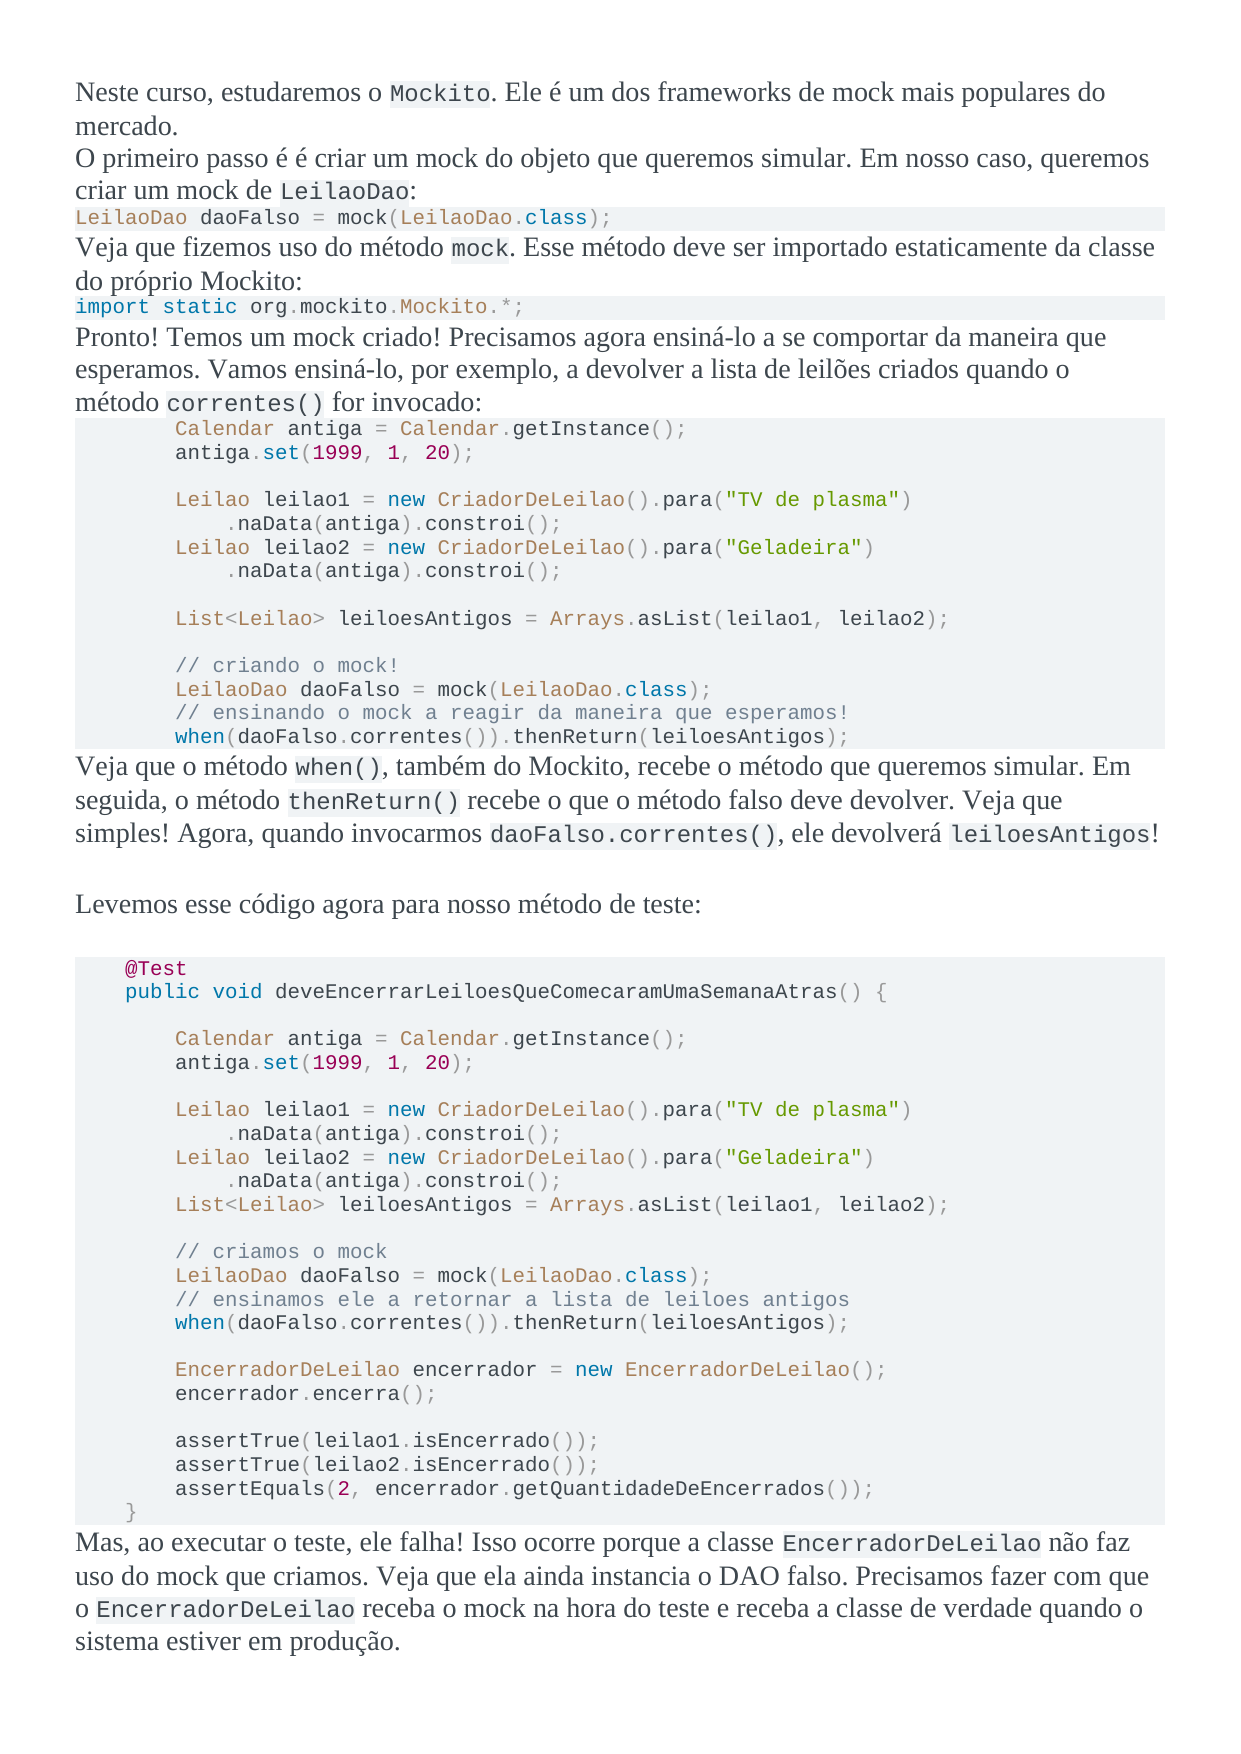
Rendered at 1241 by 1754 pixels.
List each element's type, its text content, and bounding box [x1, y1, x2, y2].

text assertTrue(leilao1.isEncerrado()); [75, 1430, 1165, 1454]
text when(daoFalso.correntes()).thenReturn(leiloesAntigos); [75, 726, 1165, 749]
text assertEquals(2, encerrador.getQuantidadeDeEncerrados()); [75, 1478, 1165, 1501]
text Leilao leilao1 = new CriadorDeLeilao().para("TV de plasma") [75, 489, 1165, 513]
text Veja que o método when(), também do Mockito, recebe o método que queremos simular. Em seguida, o método thenReturn() recebe o que o método falso deve devolver. Veja que simples! Agora, quando invocarmos daoFalso.correntes(), ele devolverá leiloesAntigos! [75, 749, 1165, 850]
text // ensinando o mock a reagir da maneira que esperamos! [75, 702, 1165, 726]
text LeilaoDao daoFalso = mock(LeilaoDao.class); [75, 1265, 1165, 1288]
text antiga.set(1999, 1, 20); [75, 1052, 1165, 1076]
text Calendar antiga = Calendar.getInstance(); [75, 418, 1165, 442]
text Levemos esse código agora para nosso método de teste: [75, 888, 1165, 920]
text Pronto! Temos um mock criado! Precisamos agora ensiná-lo a se comportar da maneira que esperamos. Vamos ensiná-lo, por exemplo, a devolver a lista de leilões criados quando o método correntes() for invocado: [75, 320, 1165, 418]
text assertTrue(leilao2.isEncerrado()); [75, 1454, 1165, 1478]
text .naData(antiga).constroi(); [75, 513, 1165, 537]
text // criamos o mock [75, 1241, 1165, 1265]
text Leilao leilao2 = new CriadorDeLeilao().para("Geladeira") [75, 537, 1165, 560]
text List<Leilao> leiloesAntigos = Arrays.asList(leilao1, leilao2); [75, 1194, 1165, 1218]
text .naData(antiga).constroi(); [75, 560, 1165, 584]
text O primeiro passo é é criar um mock do objeto que queremos simular. Em nosso caso, queremos criar um mock de LeilaoDao: [75, 141, 1165, 207]
text Mas, ao executar o teste, ele falha! Isso ocorre porque a classe EncerradorDeLeilao não faz uso do mock que criamos. Veja que ela ainda instancia o DAO falso. Precisamos fazer com que o EncerradorDeLeilao receba o mock na hora do teste e receba a classe de verdade quando o sistema estiver em produção. [75, 1525, 1165, 1657]
text // criando o mock! [75, 655, 1165, 678]
text encerrador.encerra(); [75, 1383, 1165, 1407]
text // ensinamos ele a retornar a lista de leiloes antigos [75, 1288, 1165, 1312]
text public void deveEncerrarLeiloesQueComecaramUmaSemanaAtras() { [75, 981, 1165, 1005]
text LeilaoDao daoFalso = mock(LeilaoDao.class); [75, 678, 1165, 702]
text } [75, 1501, 1165, 1525]
text Leilao leilao2 = new CriadorDeLeilao().para("Geladeira") [75, 1147, 1165, 1170]
text Veja que fizemos uso do método mock. Esse método deve ser importado estaticamente da classe do próprio Mockito: [75, 231, 1165, 296]
text LeilaoDao daoFalso = mock(LeilaoDao.class); [75, 207, 1165, 231]
text @Test [75, 957, 1165, 981]
text when(daoFalso.correntes()).thenReturn(leiloesAntigos); [75, 1312, 1165, 1336]
text Calendar antiga = Calendar.getInstance(); [75, 1028, 1165, 1052]
text antiga.set(1999, 1, 20); [75, 442, 1165, 466]
text Neste curso, estudaremos o Mockito. Ele é um dos frameworks de mock mais populares do mercado. [75, 75, 1165, 141]
text Leilao leilao1 = new CriadorDeLeilao().para("TV de plasma") [75, 1099, 1165, 1123]
text EncerradorDeLeilao encerrador = new EncerradorDeLeilao(); [75, 1359, 1165, 1383]
text import static org.mockito.Mockito.*; [75, 296, 1165, 320]
text List<Leilao> leiloesAntigos = Arrays.asList(leilao1, leilao2); [75, 608, 1165, 631]
text .naData(antiga).constroi(); [75, 1123, 1165, 1147]
text .naData(antiga).constroi(); [75, 1170, 1165, 1194]
